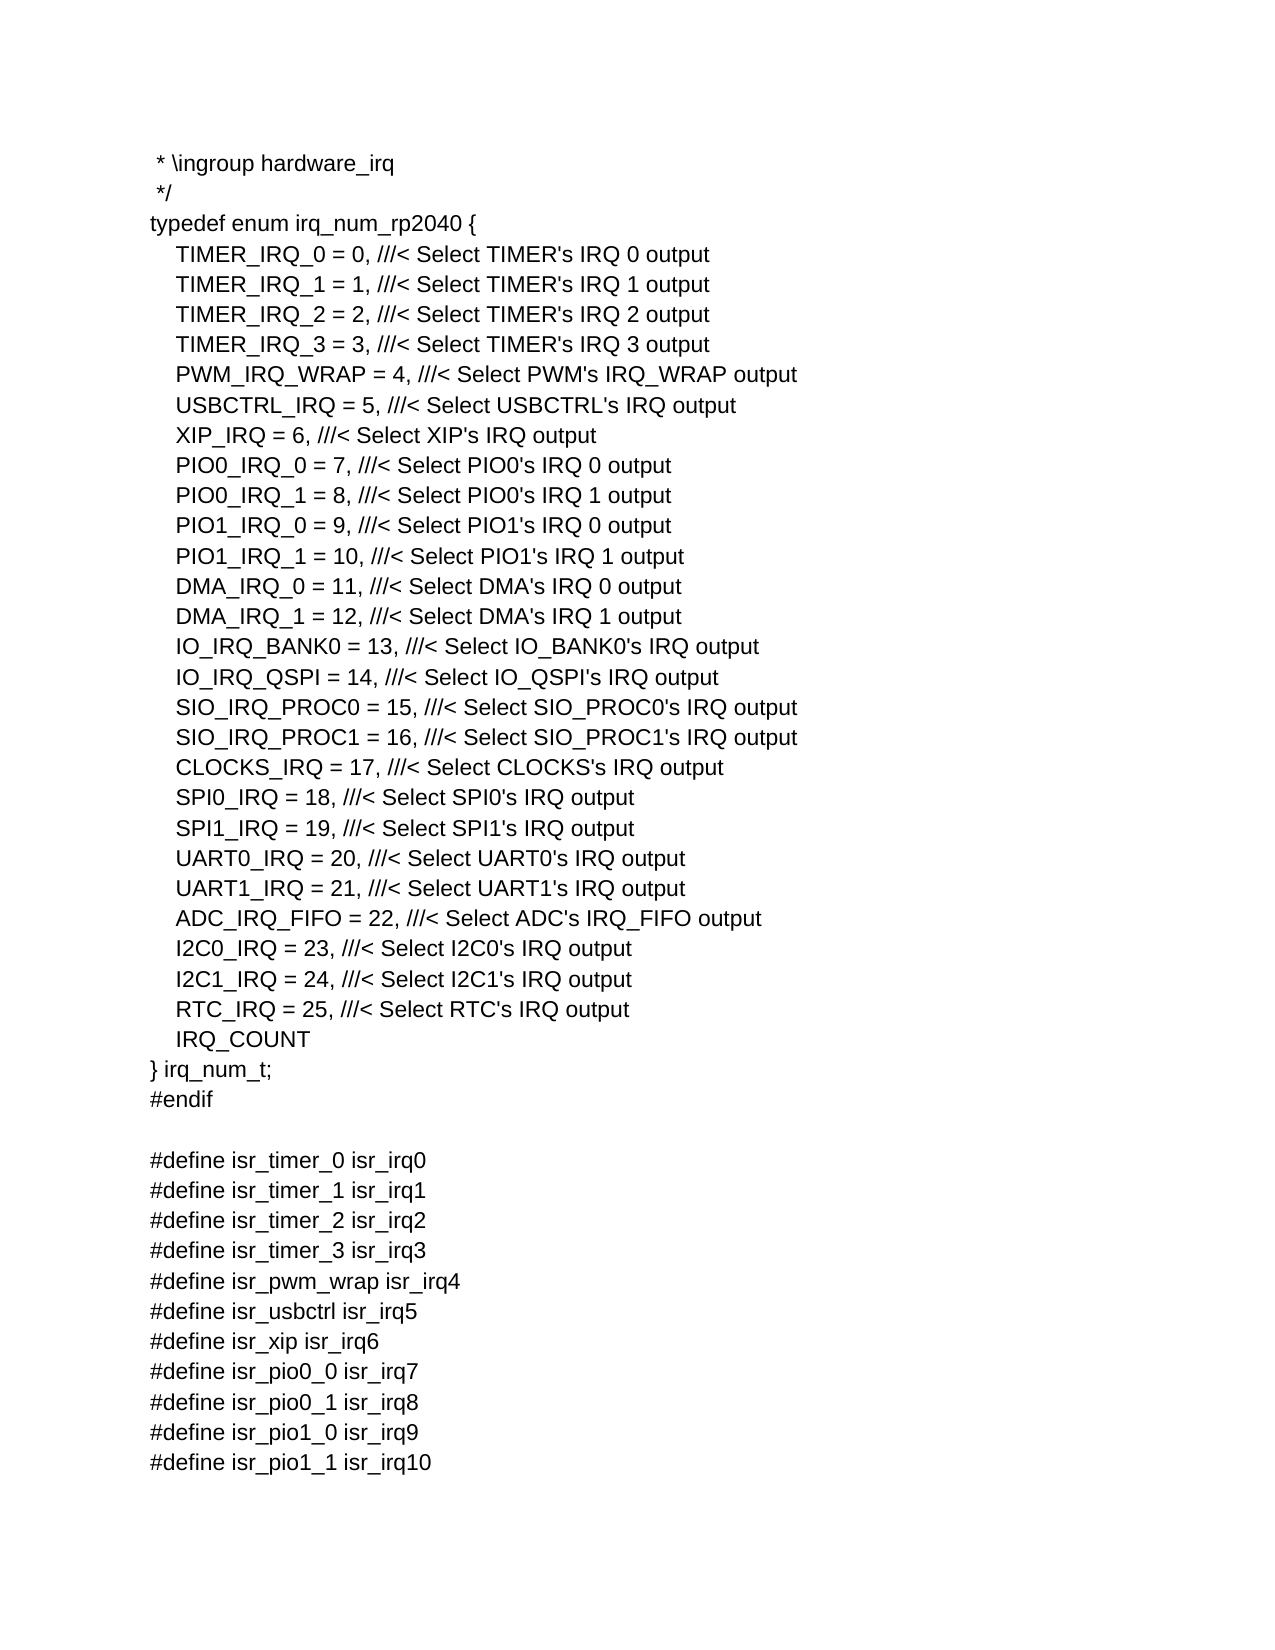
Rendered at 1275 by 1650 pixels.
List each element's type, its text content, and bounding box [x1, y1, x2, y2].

text #endif [150, 1086, 1125, 1113]
text SPI1_IRQ = 19, ///< Select SPI1's IRQ output [150, 814, 1125, 841]
text typedef enum irq_num_rp2040 { [150, 210, 1125, 237]
text * \ingroup hardware_irq [150, 150, 1125, 176]
text I2C0_IRQ = 23, ///< Select I2C0's IRQ output [150, 935, 1125, 962]
text #define isr_pio1_0 isr_irq9 [150, 1419, 1125, 1445]
text TIMER_IRQ_3 = 3, ///< Select TIMER's IRQ 3 output [150, 331, 1125, 358]
text #define isr_pio1_1 isr_irq10 [150, 1449, 1125, 1475]
text #define isr_usbctrl isr_irq5 [150, 1298, 1125, 1324]
text #define isr_pio0_1 isr_irq8 [150, 1388, 1125, 1415]
text */ [150, 180, 1125, 207]
text USBCTRL_IRQ = 5, ///< Select USBCTRL's IRQ output [150, 392, 1125, 418]
text #define isr_timer_2 isr_irq2 [150, 1207, 1125, 1234]
text PIO0_IRQ_0 = 7, ///< Select PIO0's IRQ 0 output [150, 452, 1125, 478]
text PWM_IRQ_WRAP = 4, ///< Select PWM's IRQ_WRAP output [150, 361, 1125, 388]
text #define isr_pwm_wrap isr_irq4 [150, 1268, 1125, 1294]
text XIP_IRQ = 6, ///< Select XIP's IRQ output [150, 422, 1125, 448]
text I2C1_IRQ = 24, ///< Select I2C1's IRQ output [150, 966, 1125, 992]
text SIO_IRQ_PROC0 = 15, ///< Select SIO_PROC0's IRQ output [150, 694, 1125, 720]
text PIO1_IRQ_0 = 9, ///< Select PIO1's IRQ 0 output [150, 512, 1125, 539]
text PIO1_IRQ_1 = 10, ///< Select PIO1's IRQ 1 output [150, 543, 1125, 569]
text IO_IRQ_BANK0 = 13, ///< Select IO_BANK0's IRQ output [150, 633, 1125, 660]
text #define isr_timer_1 isr_irq1 [150, 1177, 1125, 1203]
text RTC_IRQ = 25, ///< Select RTC's IRQ output [150, 996, 1125, 1022]
text IRQ_COUNT [150, 1026, 1125, 1052]
text PIO0_IRQ_1 = 8, ///< Select PIO0's IRQ 1 output [150, 482, 1125, 509]
text TIMER_IRQ_2 = 2, ///< Select TIMER's IRQ 2 output [150, 301, 1125, 327]
text #define isr_timer_0 isr_irq0 [150, 1147, 1125, 1173]
text SPI0_IRQ = 18, ///< Select SPI0's IRQ output [150, 784, 1125, 811]
text SIO_IRQ_PROC1 = 16, ///< Select SIO_PROC1's IRQ output [150, 724, 1125, 750]
text TIMER_IRQ_0 = 0, ///< Select TIMER's IRQ 0 output [150, 241, 1125, 267]
text #define isr_pio0_0 isr_irq7 [150, 1358, 1125, 1385]
text CLOCKS_IRQ = 17, ///< Select CLOCKS's IRQ output [150, 754, 1125, 781]
text UART0_IRQ = 20, ///< Select UART0's IRQ output [150, 845, 1125, 871]
text TIMER_IRQ_1 = 1, ///< Select TIMER's IRQ 1 output [150, 271, 1125, 297]
text #define isr_xip isr_irq6 [150, 1328, 1125, 1354]
text DMA_IRQ_1 = 12, ///< Select DMA's IRQ 1 output [150, 603, 1125, 629]
text DMA_IRQ_0 = 11, ///< Select DMA's IRQ 0 output [150, 573, 1125, 599]
text #define isr_timer_3 isr_irq3 [150, 1237, 1125, 1264]
text ADC_IRQ_FIFO = 22, ///< Select ADC's IRQ_FIFO output [150, 905, 1125, 932]
text IO_IRQ_QSPI = 14, ///< Select IO_QSPI's IRQ output [150, 663, 1125, 690]
text UART1_IRQ = 21, ///< Select UART1's IRQ output [150, 875, 1125, 901]
text } irq_num_t; [150, 1056, 1125, 1083]
